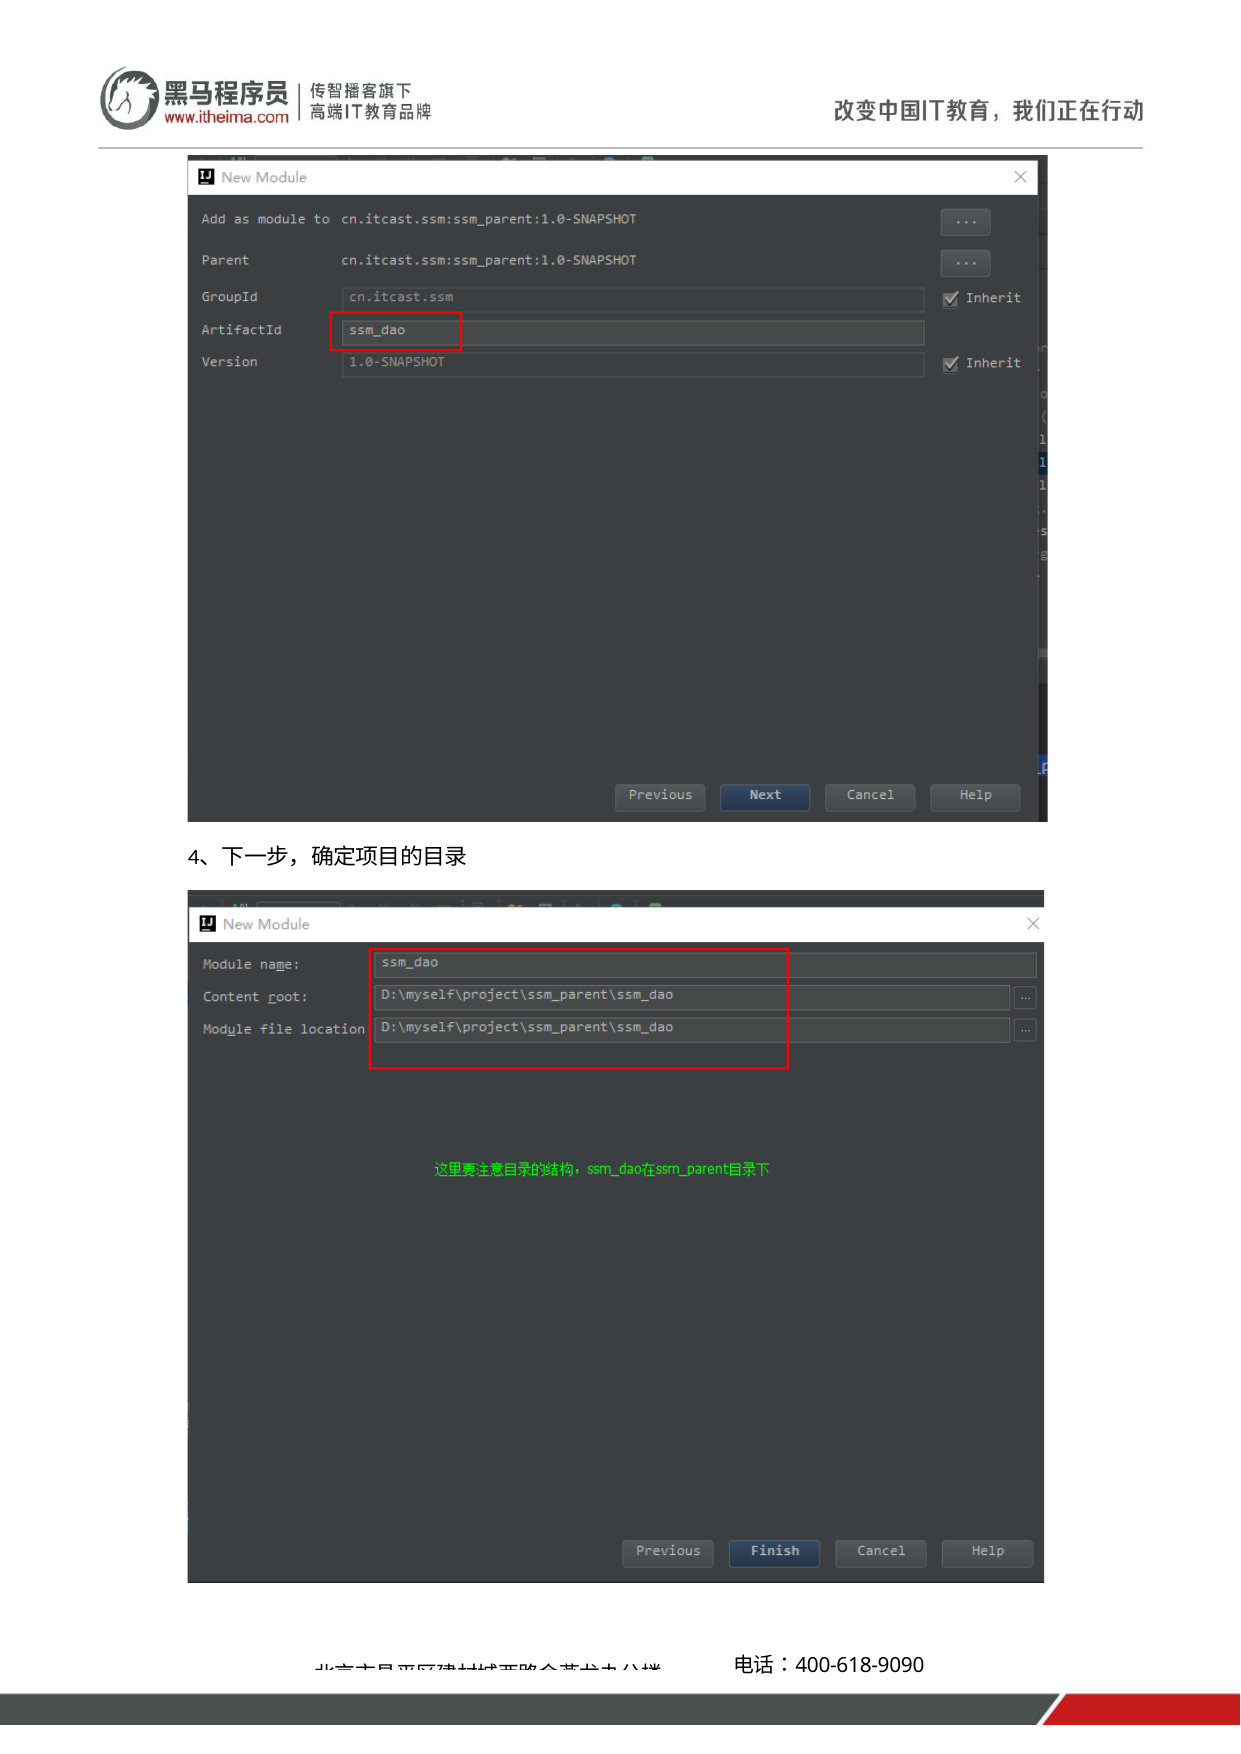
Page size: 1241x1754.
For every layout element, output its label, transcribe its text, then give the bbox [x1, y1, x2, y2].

text 4、下一步，确定项目的目录 [188, 839, 1055, 871]
picture [0, 0, 1241, 822]
picture [0, 1634, 1241, 1725]
picture [187, 890, 1045, 1583]
